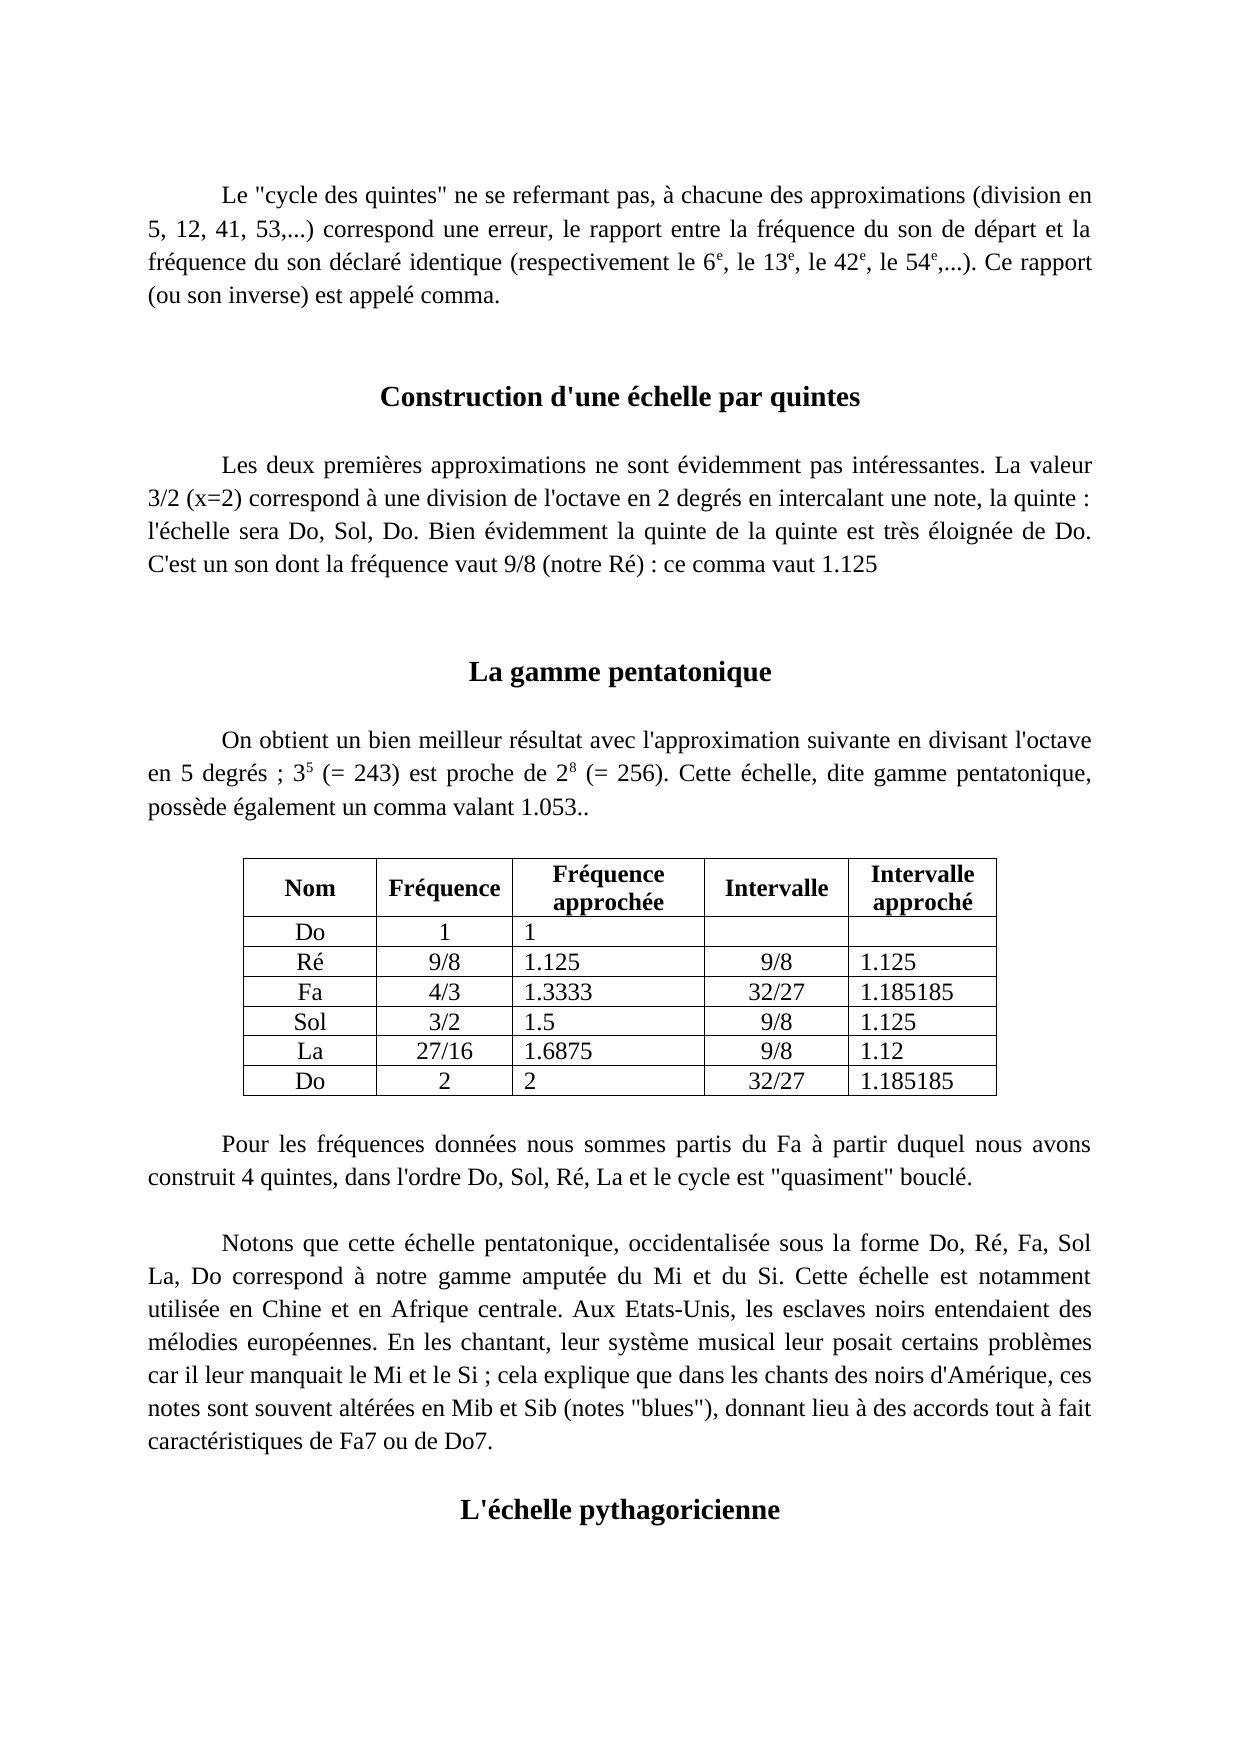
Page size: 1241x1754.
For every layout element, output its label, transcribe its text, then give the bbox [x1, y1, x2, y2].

table_cell 32/27 [705, 1066, 848, 1095]
table_cell 1.12 [849, 1036, 996, 1065]
table_cell 1.125 [849, 947, 996, 976]
table_cell [849, 917, 996, 946]
table_header Intervalle approché [849, 859, 996, 916]
table_cell 4/3 [377, 977, 512, 1006]
table_cell 2 [377, 1066, 512, 1095]
text Construction d'une échelle par quintes [148, 379, 1093, 412]
text Notons que cette échelle pentatonique, occidentalisée sous la forme Do, Ré, Fa, Sol La, Do correspond à notre gamme amputée du Mi et du Si. Cette échelle est notamment utilisée en Chine et en Afrique centrale. Aux Etats-Unis, les esclaves noirs entendaient des mélodies européennes. En les chantant, leur système musical leur posait certains problèmes car il leur manquait le Mi et le Si ; cela explique que dans les chants des noirs d'Amérique, ces notes sont souvent altérées en Mib et Sib (notes "blues"), donnant lieu à des accords tout à fait caractéristiques de Fa7 ou de Do7. [148, 1228, 1093, 1455]
table_header Fréquence approchée [513, 859, 704, 916]
table_cell 27/16 [377, 1036, 512, 1065]
table_cell 1.3333 [513, 977, 704, 1006]
table_cell 1.125 [513, 947, 704, 976]
table_cell Do [244, 1066, 376, 1095]
table_cell 9/8 [705, 1007, 848, 1035]
table_cell La [244, 1036, 376, 1065]
table_cell Fa [244, 977, 376, 1006]
table_cell 9/8 [705, 947, 848, 976]
table_cell Sol [244, 1007, 376, 1035]
text Le "cycle des quintes" ne se refermant pas, à chacune des approximations (division en 5, 12, 41, 53,...) correspond une erreur, le rapport entre la fréquence du son de départ et la fréquence du son déclaré identique (respectivement le 6e, le 13e, le 42e, le 54e,...). Ce rapport (ou son inverse) est appelé comma. [148, 181, 1093, 308]
table_cell 1.5 [513, 1007, 704, 1035]
text L'échelle pythagoricienne [148, 1492, 1093, 1526]
table_header Nom [244, 859, 376, 916]
table_cell 9/8 [377, 947, 512, 976]
text Pour les fréquences données nous sommes partis du Fa à partir duquel nous avons construit 4 quintes, dans l'ordre Do, Sol, Ré, La et le cycle est "quasiment" bouclé. [148, 1129, 1093, 1191]
table_cell 9/8 [705, 1036, 848, 1065]
table_cell Do [244, 917, 376, 946]
table_cell 1.6875 [513, 1036, 704, 1065]
table_cell 1 [513, 917, 704, 946]
table_header Intervalle [705, 859, 848, 916]
table_cell 1.185185 [849, 977, 996, 1006]
table_cell 3/2 [377, 1007, 512, 1035]
table_cell 2 [513, 1066, 704, 1095]
text La gamme pentatonique [148, 654, 1093, 687]
table_cell 32/27 [705, 977, 848, 1006]
table_cell Ré [244, 947, 376, 976]
text Les deux premières approximations ne sont évidemment pas intéressantes. La valeur 3/2 (x=2) correspond à une division de l'octave en 2 degrés en intercalant une note, la quinte : l'échelle sera Do, Sol, Do. Bien évidemment la quinte de la quinte est très éloignée de Do. C'est un son dont la fréquence vaut 9/8 (notre Ré) : ce comma vaut 1.125 [148, 450, 1093, 578]
text On obtient un bien meilleur résultat avec l'approximation suivante en divisant l'octave en 5 degrés ; 35 (= 243) est proche de 28 (= 256). Cette échelle, dite gamme pentatonique, possède également un comma valant 1.053.. [148, 726, 1093, 820]
table_cell [705, 917, 848, 946]
table_header Fréquence [377, 859, 512, 916]
table_cell 1 [377, 917, 512, 946]
table_cell 1.185185 [849, 1066, 996, 1095]
table_cell 1.125 [849, 1007, 996, 1035]
